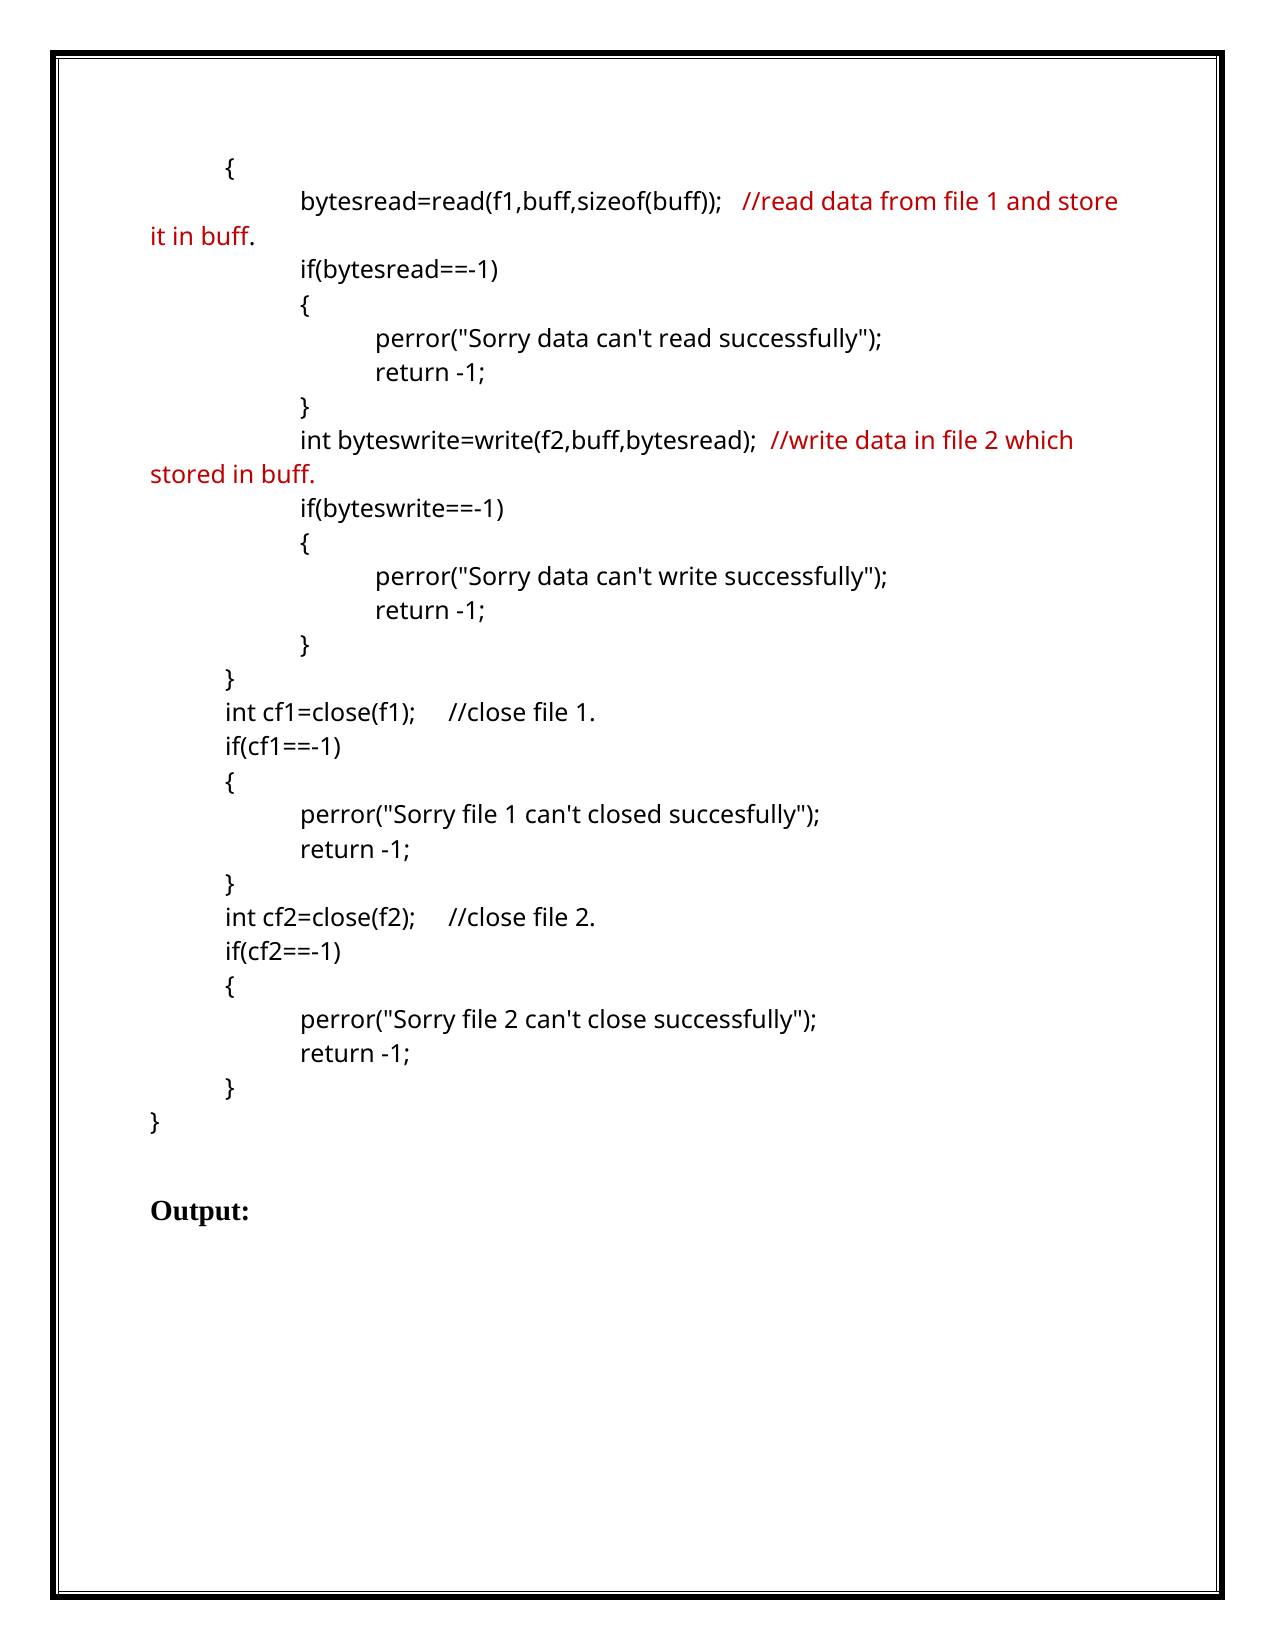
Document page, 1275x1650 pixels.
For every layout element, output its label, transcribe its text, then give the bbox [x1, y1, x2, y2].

text return -1; [150, 593, 1125, 627]
text perror("Sorry data can't write successfully"); [150, 559, 1125, 593]
text int cf2=close(f2); //close file 2. [150, 899, 1125, 933]
text if(byteswrite==-1) [150, 491, 1125, 525]
text { [150, 150, 1125, 184]
text perror("Sorry data can't read successfully"); [150, 320, 1125, 354]
text perror("Sorry file 1 can't closed succesfully"); [150, 797, 1125, 831]
text } [150, 1070, 1125, 1104]
text } [150, 865, 1125, 899]
text Output: [150, 1193, 1125, 1226]
text bytesread=read(f1,buff,sizeof(buff)); //read data from file 1 and store it in buff. [150, 184, 1125, 252]
text { [150, 763, 1125, 797]
text int byteswrite=write(f2,buff,bytesread); //write data in file 2 which stored in buff. [150, 422, 1125, 491]
text { [150, 286, 1125, 320]
text } [150, 388, 1125, 422]
text if(bytesread==-1) [150, 252, 1125, 286]
text { [150, 967, 1125, 1002]
text } [150, 627, 1125, 661]
text if(cf1==-1) [150, 729, 1125, 763]
text if(cf2==-1) [150, 933, 1125, 967]
text perror("Sorry file 2 can't close successfully"); [150, 1002, 1125, 1036]
text return -1; [150, 354, 1125, 388]
text return -1; [150, 1036, 1125, 1070]
text return -1; [150, 831, 1125, 865]
text } [150, 661, 1125, 695]
text int cf1=close(f1); //close file 1. [150, 695, 1125, 729]
text } [150, 1104, 1125, 1138]
text { [150, 525, 1125, 559]
